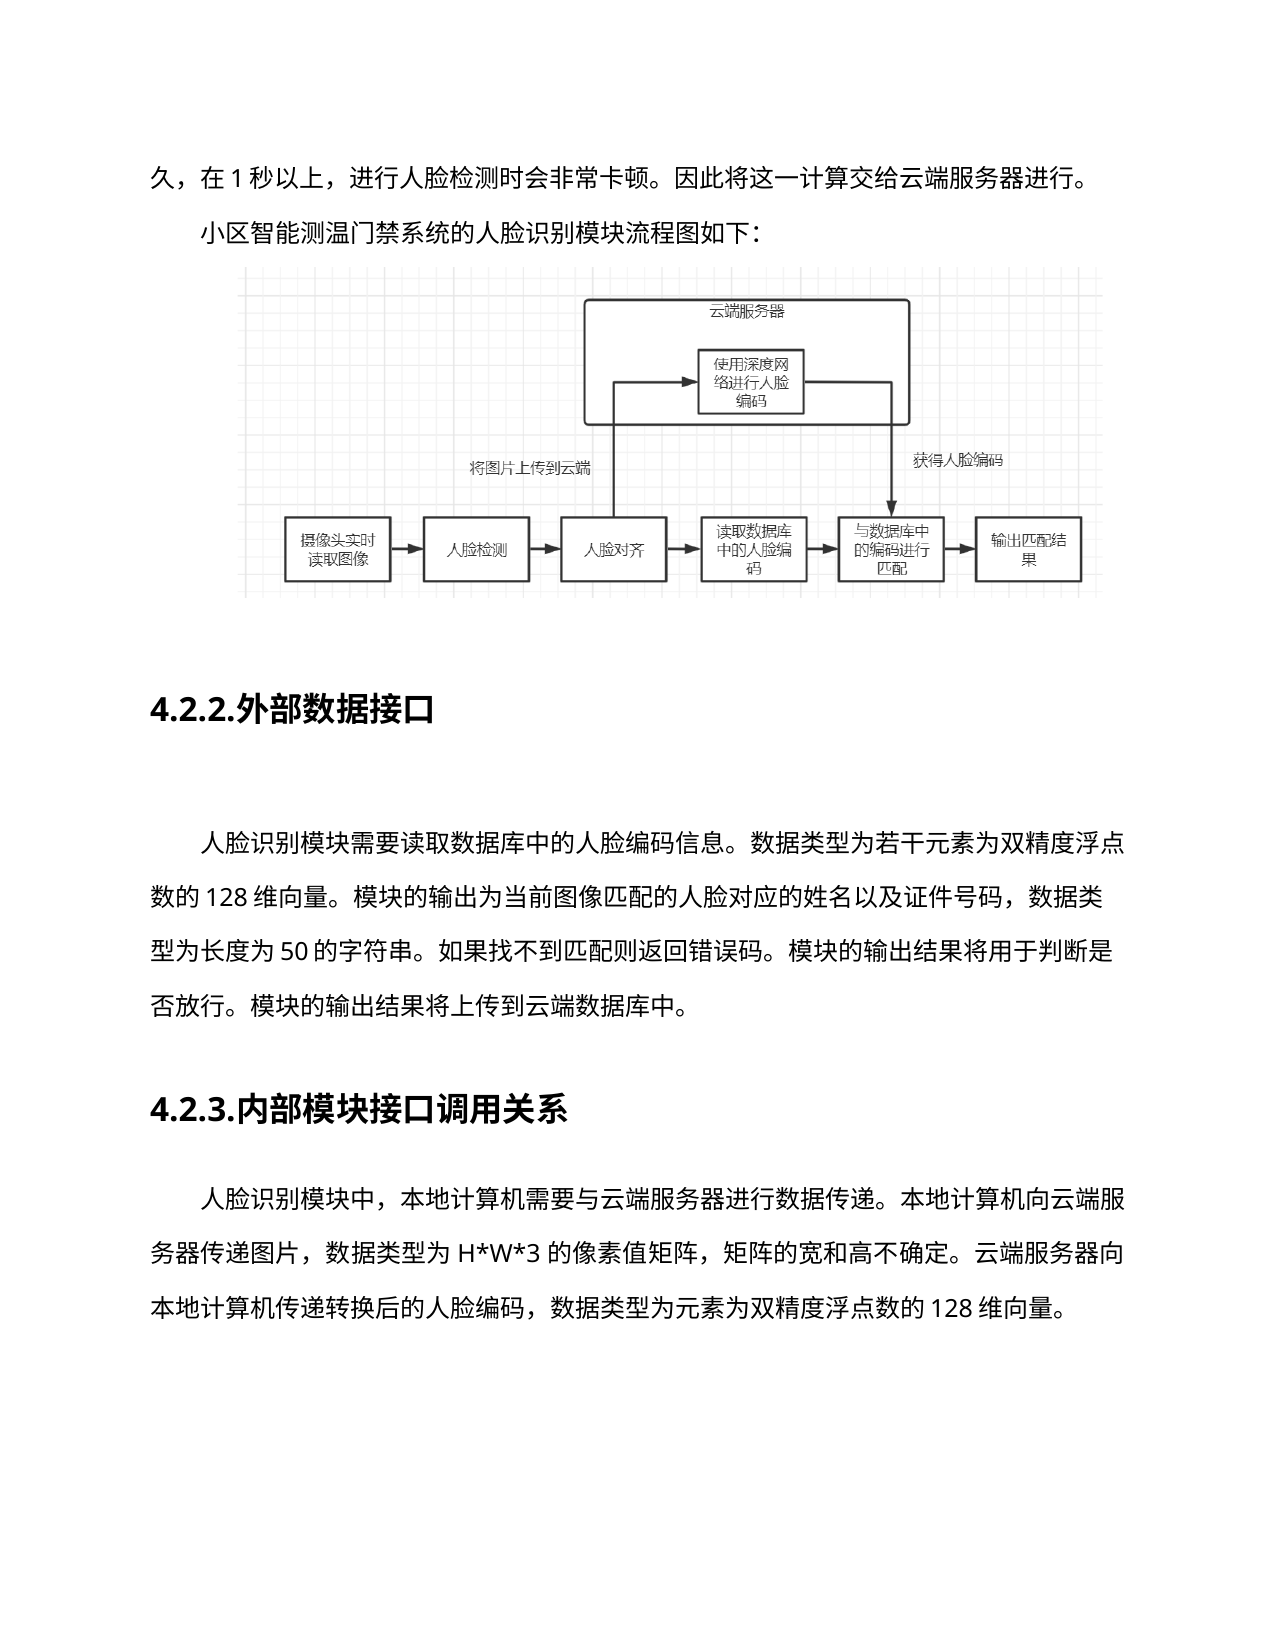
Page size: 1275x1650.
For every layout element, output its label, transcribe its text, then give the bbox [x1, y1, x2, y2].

subtitle 4.2.3.内部模块接口调用关系 [150, 1074, 1125, 1139]
text 人脸识别模块需要读取数据库中的人脸编码信息。数据类型为若干元素为双精度浮点数的128维向量。模块的输出为当前图像匹配的人脸对应的姓名以及证件号码，数据类型为长度为50的字符串。如果找不到匹配则返回错误码。模块的输出结果将用于判断是否放行。模块的输出结果将上传到云端数据库中。 [150, 823, 1125, 1022]
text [150, 159, 1125, 195]
text 人脸识别模块中，本地计算机需要与云端服务器进行数据传递。本地计算机向云端服务器传递图片，数据类型为 H*W*3 的像素值矩阵，矩阵的宽和高不确定。云端服务器向本地计算机传递转换后的人脸编码，数据类型为元素为双精度浮点数的128维向量。 [150, 1179, 1125, 1324]
picture [237, 267, 1103, 598]
subtitle 4.2.2.外部数据接口 [150, 674, 1125, 739]
text 小区智能测温门禁系统的人脸识别模块流程图如下： [150, 213, 1125, 249]
